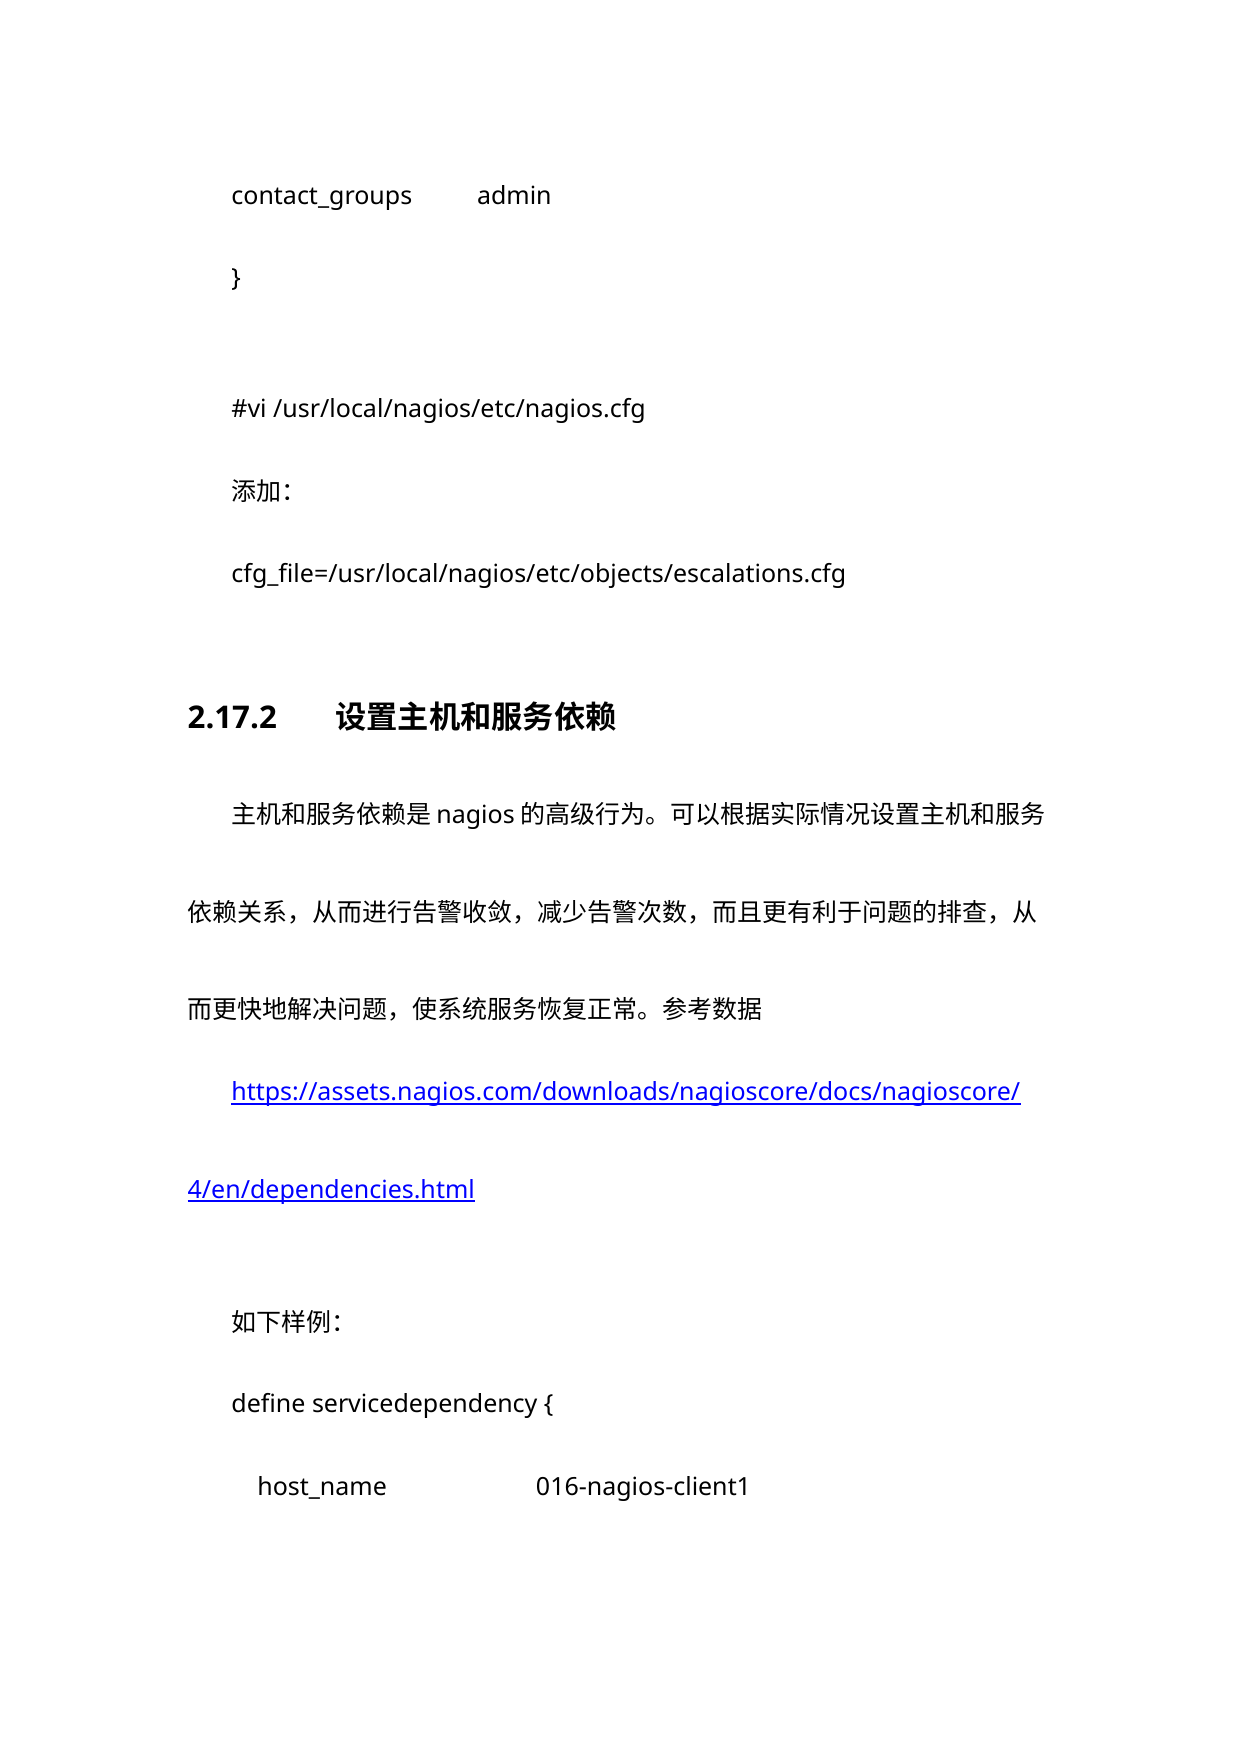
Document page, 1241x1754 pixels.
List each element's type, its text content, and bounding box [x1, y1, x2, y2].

text cfg_file=/usr/local/nagios/etc/objects/escalations.cfg [187, 541, 1053, 606]
subtitle 设置主机和服务依赖 [187, 682, 1053, 747]
text define servicedependency { [187, 1371, 1053, 1436]
text contact_groups admin [187, 162, 1053, 227]
text https://assets.nagios.com/downloads/nagioscore/docs/nagioscore/4/en/dependencies.html [187, 1059, 1053, 1221]
text 添加： [187, 457, 1053, 522]
text #vi /usr/local/nagios/etc/nagios.cfg [187, 375, 1053, 440]
text host_name 016-nagios-client1 [187, 1453, 1053, 1518]
text 如下样例： [187, 1288, 1053, 1353]
text } [187, 244, 1053, 309]
text 主机和服务依赖是nagios的高级行为。可以根据实际情况设置主机和服务依赖关系，从而进行告警收敛，减少告警次数，而且更有利于问题的排查，从而更快地解决问题，使系统服务恢复正常。参考数据 [187, 781, 1053, 1041]
